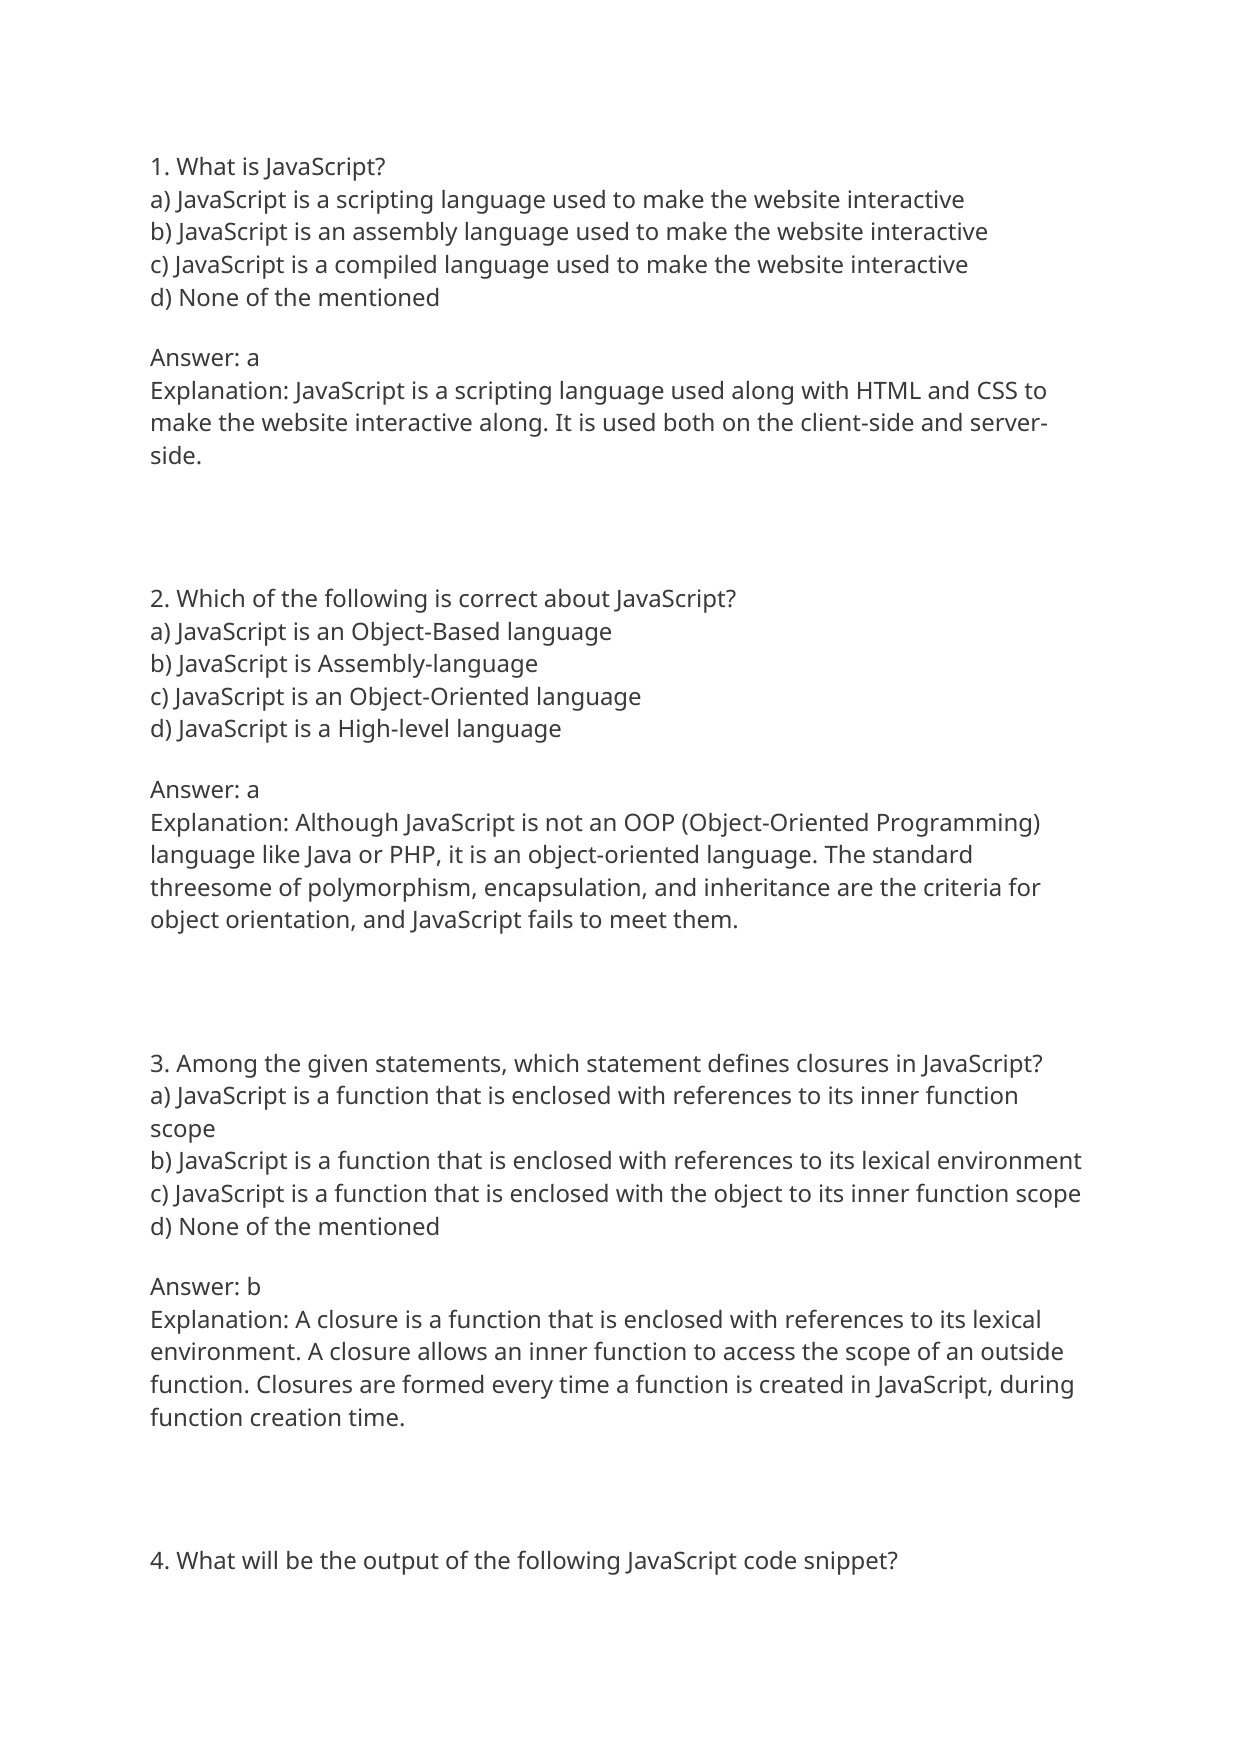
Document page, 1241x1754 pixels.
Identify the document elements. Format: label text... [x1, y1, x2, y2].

text 3. Among the given statements, which statement defines closures in JavaScript? a) JavaScript is a function that is enclosed with references to its inner function scope b) JavaScript is a function that is enclosed with references to its lexical environment c) JavaScript is a function that is enclosed with the object to its inner function scope d) None of the mentioned [150, 1046, 1090, 1270]
text 2. Which of the following is correct about JavaScript? a) JavaScript is an Object-Based language b) JavaScript is Assembly-language c) JavaScript is an Object-Oriented language d) JavaScript is a High-level language [150, 582, 1090, 773]
text Answer: b Explanation: A closure is a function that is enclosed with references to its lexical environment. A closure allows an inner function to access the scope of an outside function. Closures are formed every time a function is created in JavaScript, during function creation time. [150, 1270, 1090, 1433]
text 4. What will be the output of the following JavaScript code snippet? [150, 1543, 1090, 1576]
text Answer: a Explanation: JavaScript is a scripting language used along with HTML and CSS to make the website interactive along. It is used both on the client-side and server-side. [150, 341, 1090, 471]
text 1. What is JavaScript? a) JavaScript is a scripting language used to make the website interactive b) JavaScript is an assembly language used to make the website interactive c) JavaScript is a compiled language used to make the website interactive d) None of the mentioned [150, 150, 1090, 341]
text Answer: a Explanation: Although JavaScript is not an OOP (Object-Oriented Programming) language like Java or PHP, it is an object-oriented language. The standard threesome of polymorphism, encapsulation, and inheritance are the criteria for object orientation, and JavaScript fails to meet them. [150, 773, 1090, 936]
